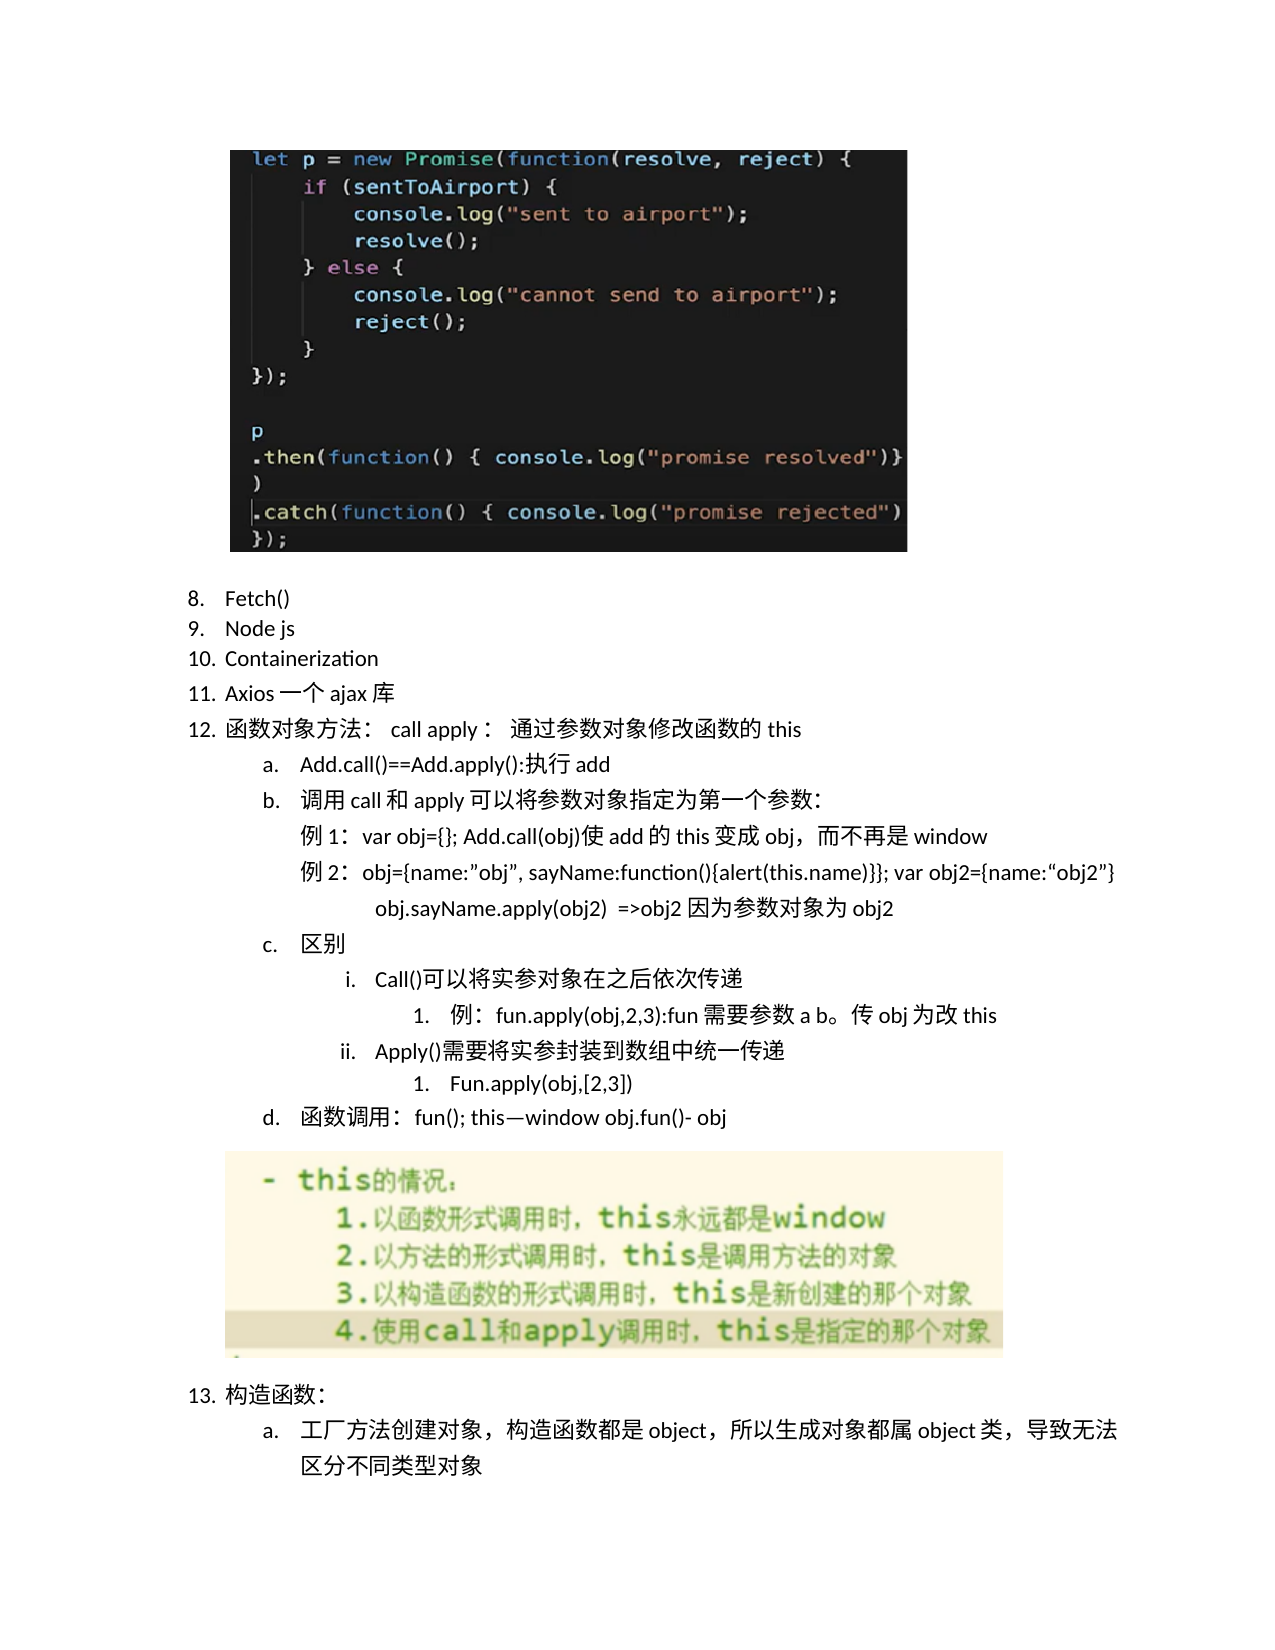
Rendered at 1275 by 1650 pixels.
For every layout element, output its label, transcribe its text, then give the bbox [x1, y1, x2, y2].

list obj.sayName.apply(obj2) =>obj2 因为参数对象为obj2 [375, 889, 1125, 923]
list 调用call和apply可以将参数对象指定为第一个参数： [262, 782, 1125, 815]
list Containerization [187, 644, 1125, 672]
picture [230, 150, 908, 552]
picture [225, 1151, 1004, 1358]
list Axios一个ajax 库 [187, 674, 1125, 708]
list 区别 [262, 925, 1125, 959]
list 例2：obj={name:”obj”, sayName:function(){alert(this.name)}}; var obj2={name:“obj2”} [300, 854, 1125, 887]
list Call()可以将实参对象在之后依次传递 [356, 961, 1125, 994]
list Add.call()==Add.apply():执行add [262, 746, 1125, 779]
list Fun.apply(obj,[2,3]) [412, 1069, 1125, 1097]
list 例：fun.apply(obj,2,3):fun需要参数a b。传obj为改this [412, 997, 1125, 1030]
list Fetch() [187, 584, 1125, 612]
list 函数对象方法： call apply ： 通过参数对象修改函数的this [187, 710, 1125, 744]
list 构造函数： [187, 1377, 1125, 1410]
list 函数调用：fun(); this—window obj.fun()- obj [262, 1099, 1125, 1132]
list 工厂方法创建对象，构造函数都是object，所以生成对象都属object类，导致无法区分不同类型对象 [262, 1412, 1125, 1481]
list Node js [187, 614, 1125, 642]
list Apply()需要将实参封装到数组中统一传递 [356, 1033, 1125, 1066]
list 例1：var obj={}; Add.call(obj)使add的this变成obj，而不再是window [300, 818, 1125, 851]
